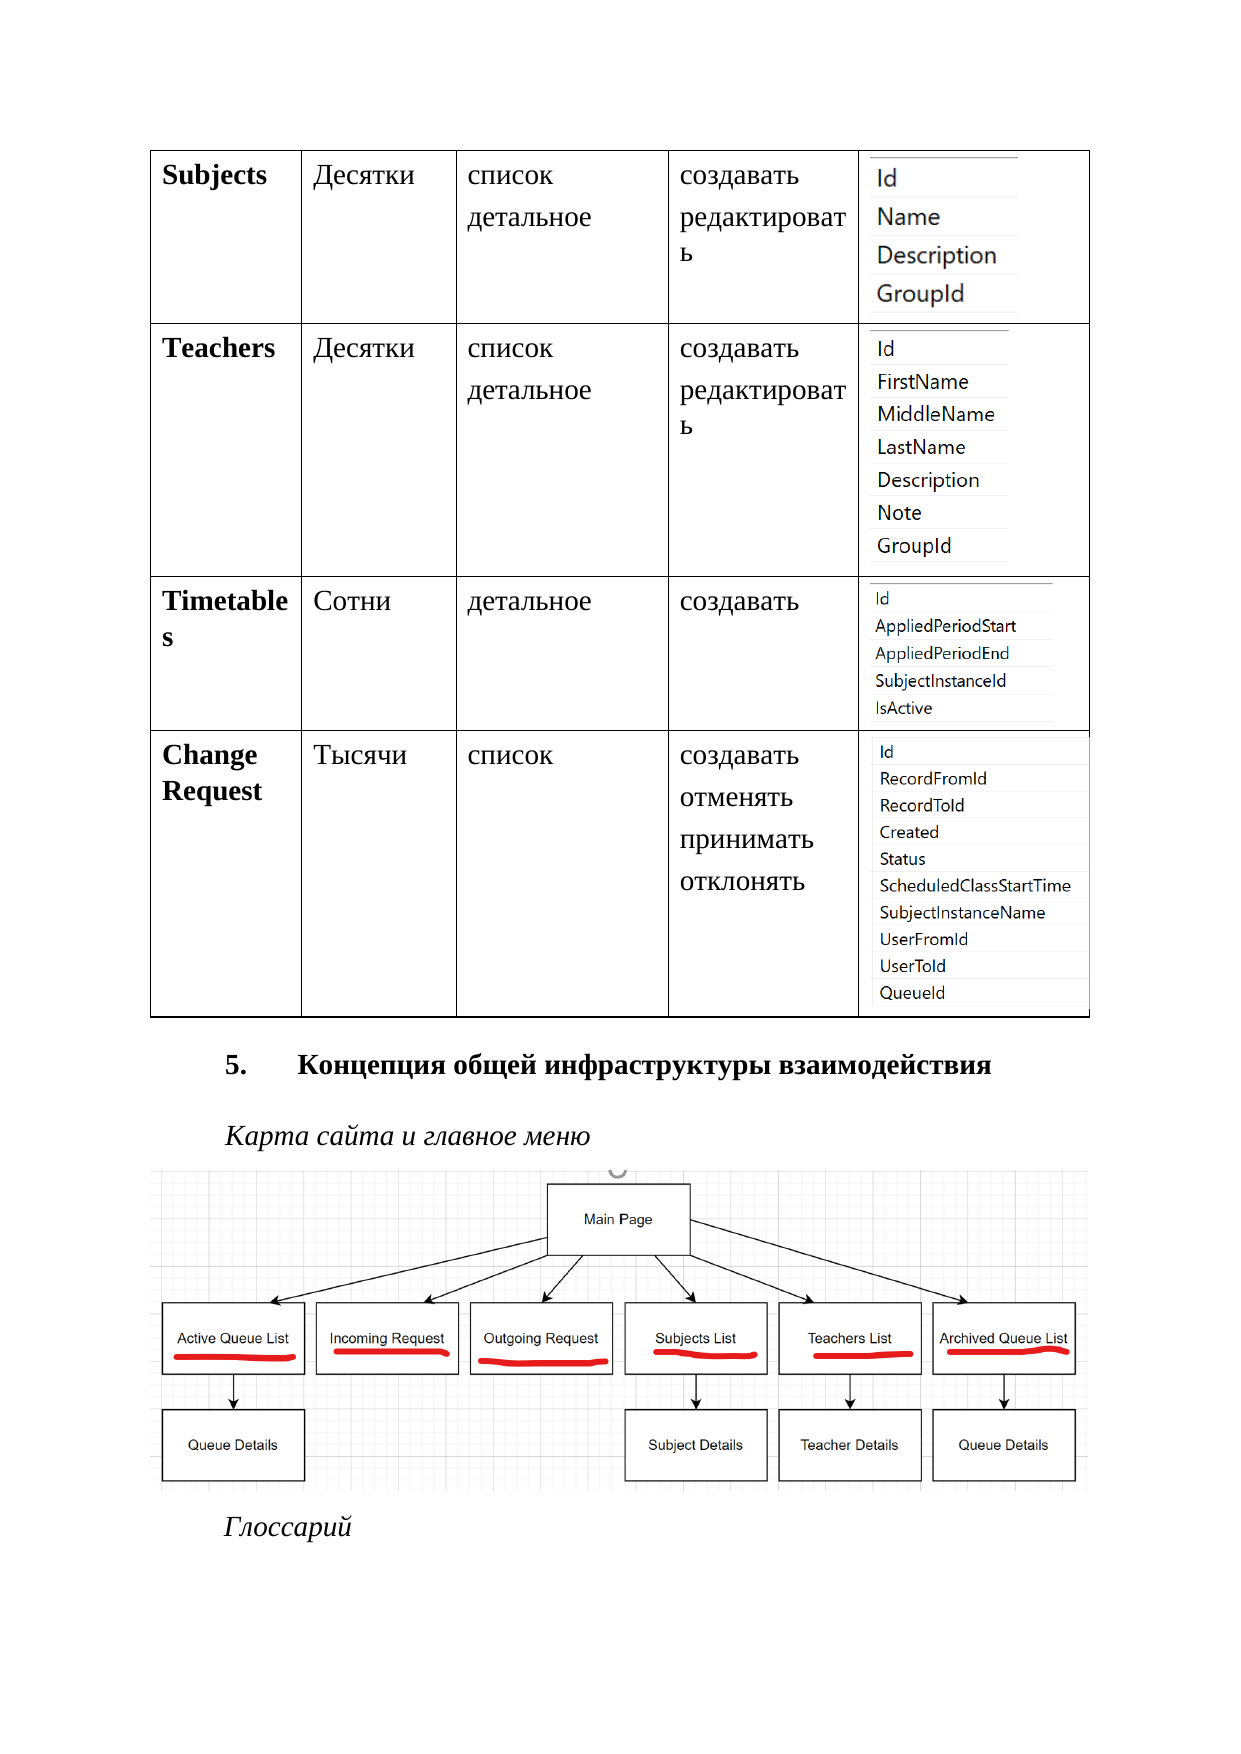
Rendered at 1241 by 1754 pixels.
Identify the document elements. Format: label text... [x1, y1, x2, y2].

table_cell [859, 151, 1089, 323]
picture [150, 1170, 1088, 1491]
table_cell список детальное [457, 151, 668, 323]
table_cell Десятки [302, 324, 456, 576]
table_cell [669, 151, 858, 323]
list Концепция общей инфраструктуры взаимодействия [150, 1047, 1090, 1081]
table_cell Timetables [151, 577, 301, 730]
picture [870, 737, 1090, 1009]
picture [870, 157, 1018, 315]
table_cell [859, 731, 1089, 1016]
table_cell Change Request [151, 731, 301, 1016]
table_cell создавать редактировать [669, 324, 858, 576]
table_cell Subjects [151, 151, 301, 323]
table_cell Тысячи [302, 731, 456, 1016]
table_cell список [457, 731, 668, 1016]
table_cell [859, 324, 1089, 576]
text Глоссарий [150, 1509, 1090, 1542]
table_cell создавать [669, 577, 858, 730]
list Карта сайта и главное меню [225, 1118, 1090, 1152]
table_cell детальное [457, 577, 668, 730]
picture [870, 583, 1053, 723]
table_cell создавать отменять принимать отклонять [669, 731, 858, 1016]
table_cell Teachers [151, 324, 301, 576]
picture [870, 330, 1009, 568]
table_cell [859, 577, 1089, 730]
table_cell Десятки [302, 151, 456, 323]
table_cell список детальное [457, 324, 668, 576]
table_cell Сотни [302, 577, 456, 730]
